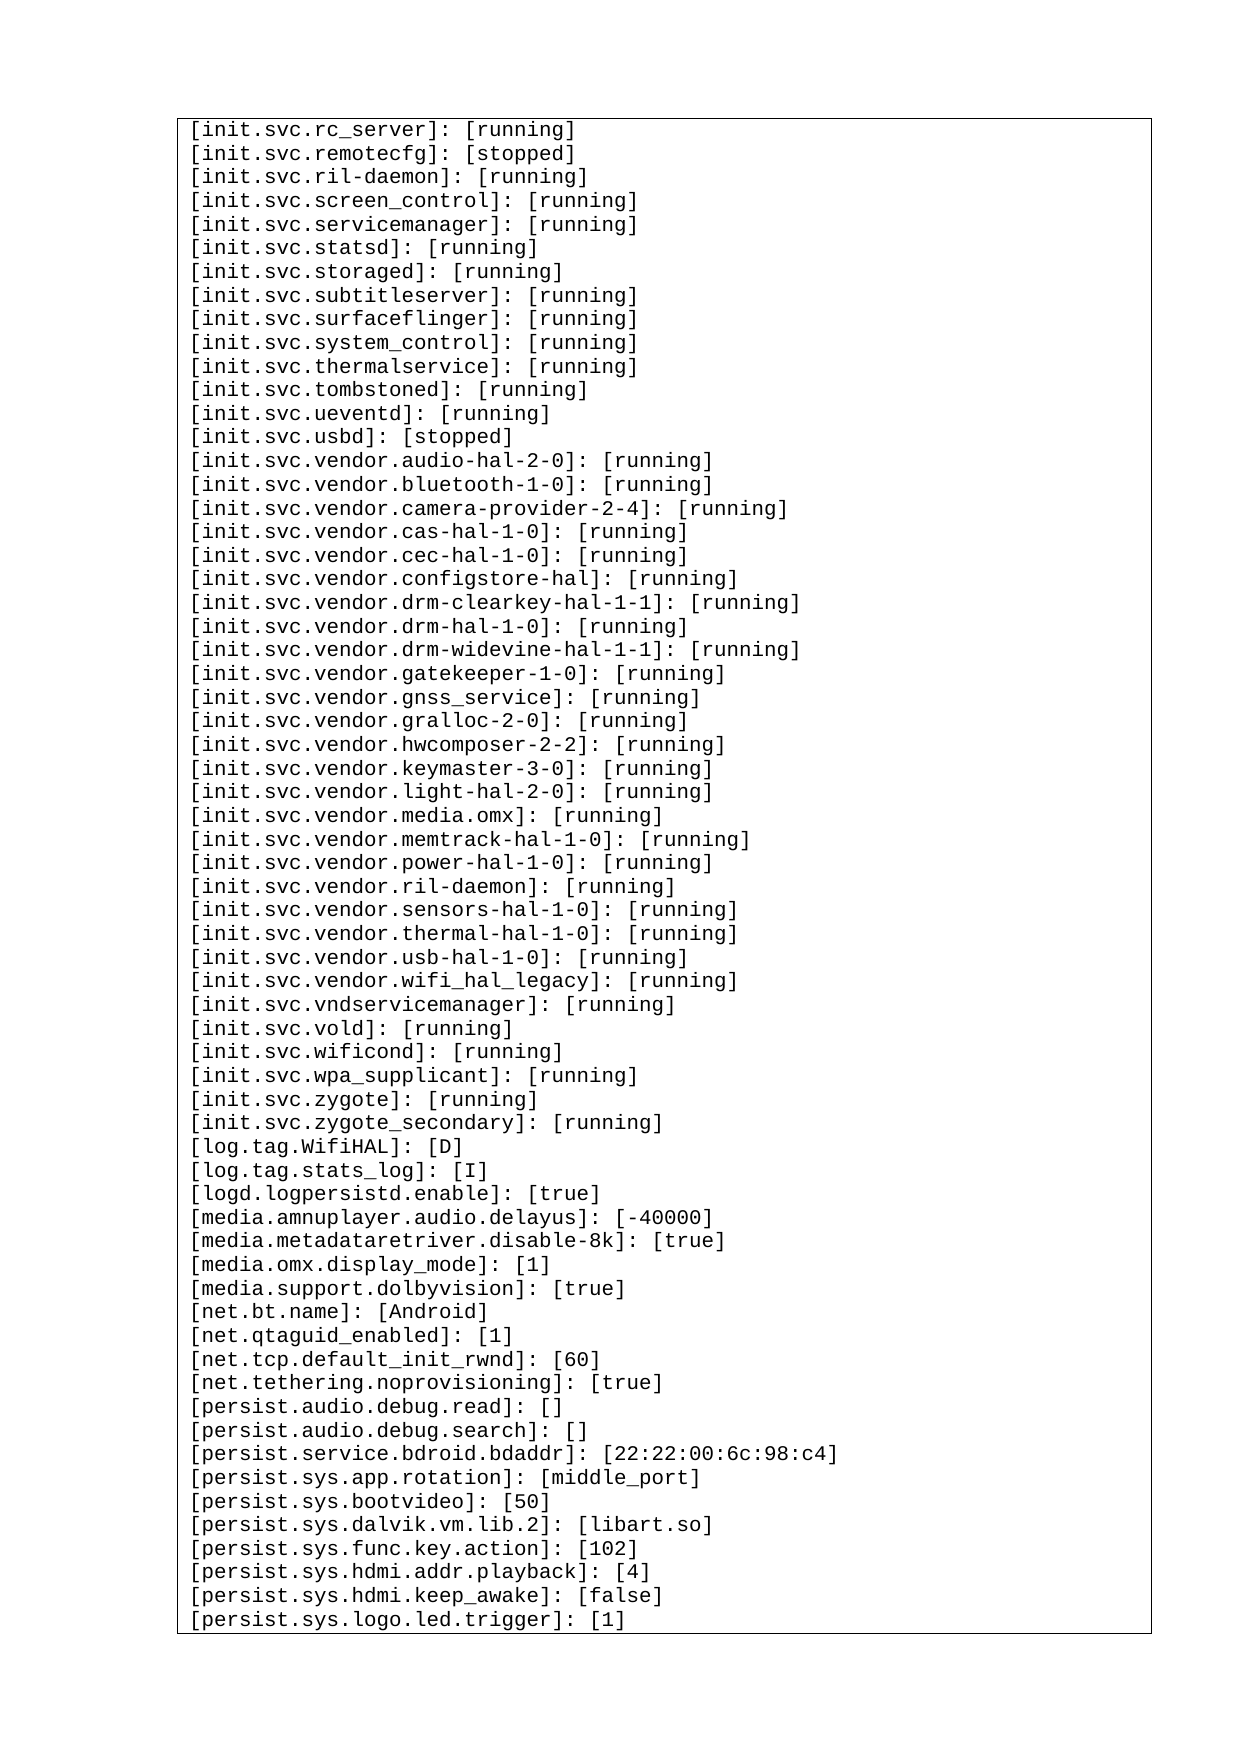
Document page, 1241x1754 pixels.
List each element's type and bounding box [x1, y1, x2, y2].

table_header [178, 119, 1151, 1632]
